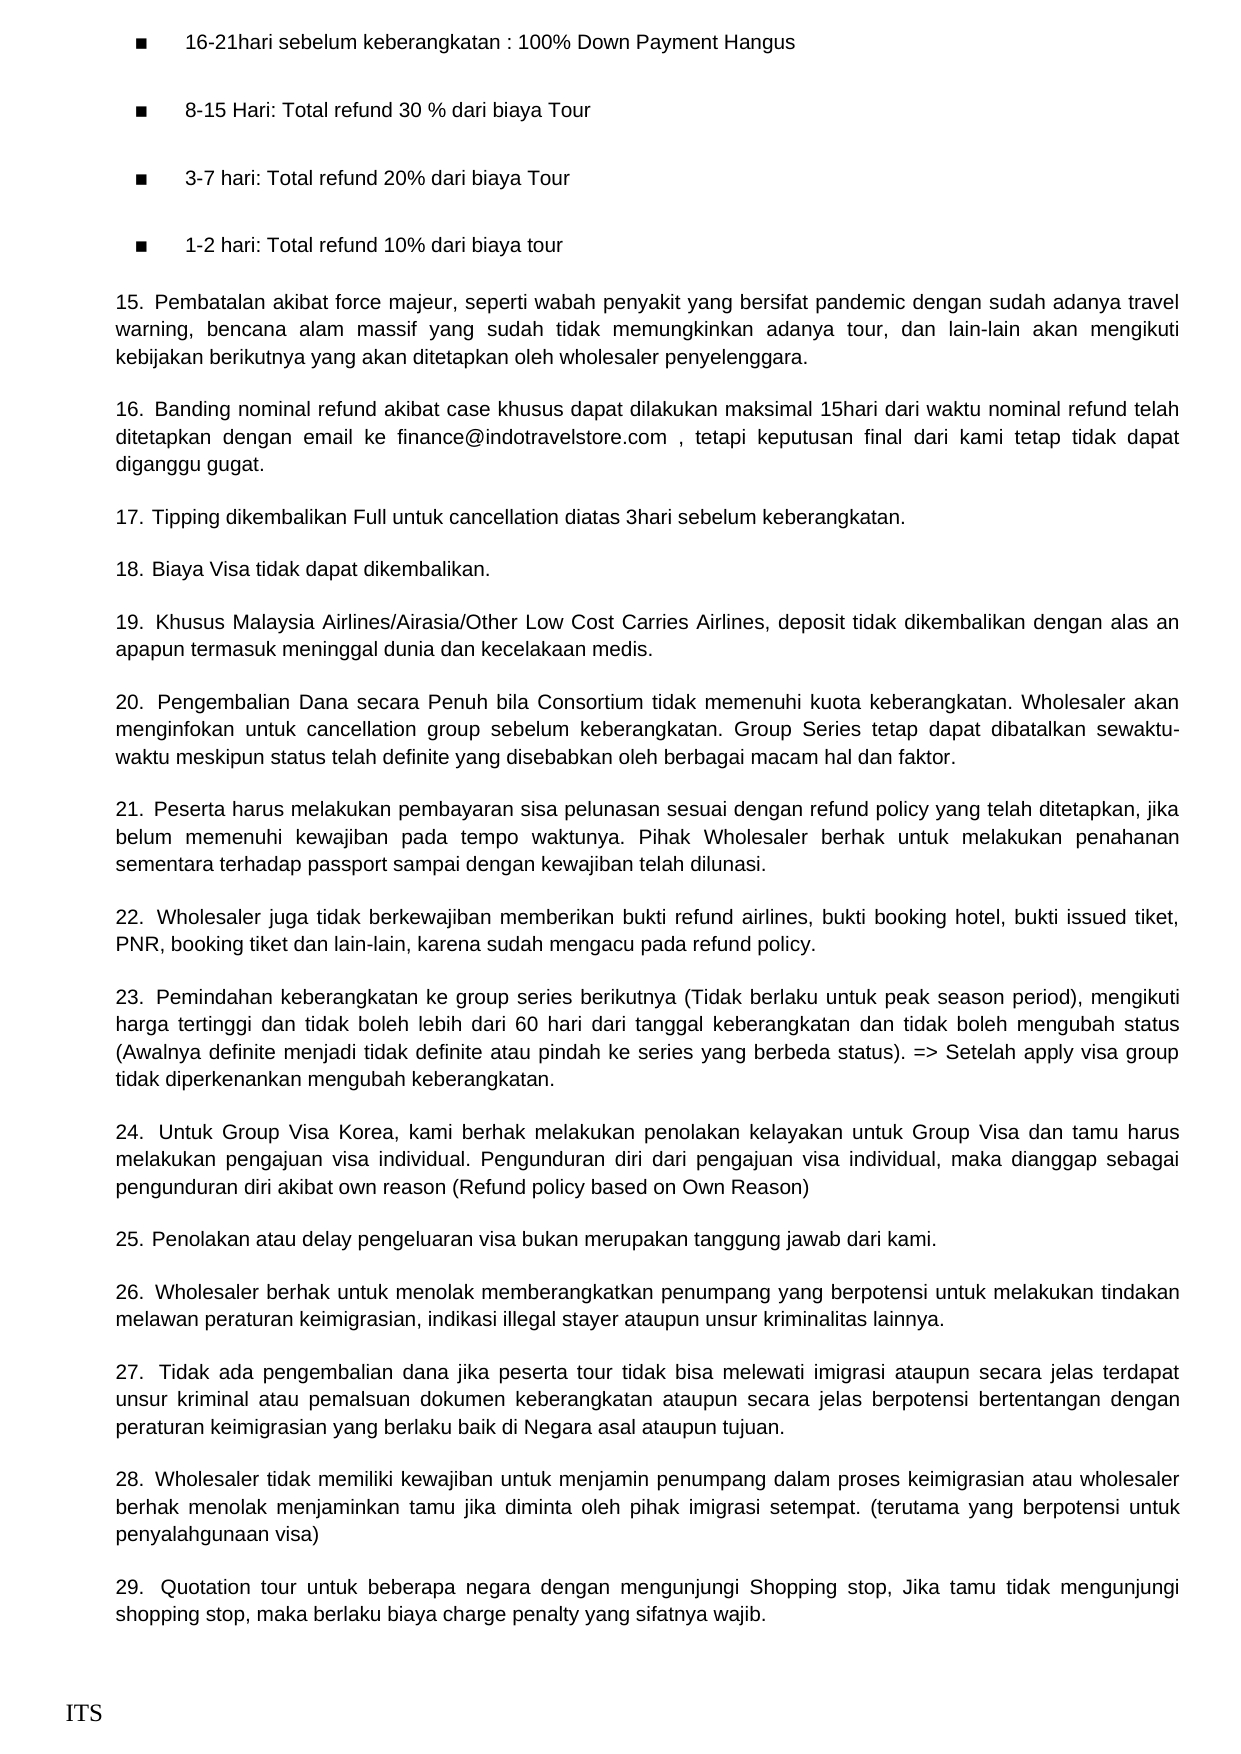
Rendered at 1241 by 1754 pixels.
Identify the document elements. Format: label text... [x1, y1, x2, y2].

text 19. Khusus Malaysia Airlines/Airasia/Other Low Cost Carries Airlines, deposit tidak dikembalikan dengan alas an apapun termasuk meninggal dunia dan kecelakaan medis. [115, 609, 1181, 661]
text 18. Biaya Visa tidak dapat dikembalikan. [115, 557, 1181, 581]
text 25. Penolakan atau delay pengeluaran visa bukan merupakan tanggung jawab dari kami. [115, 1227, 1181, 1251]
text 15. Pembatalan akibat force majeur, seperti wabah penyakit yang bersifat pandemic dengan sudah adanya travel warning, bencana alam massif yang sudah tidak memungkinkan adanya tour, dan lain-lain akan mengikuti kebijakan berikutnya yang akan ditetapkan oleh wholesaler penyelenggara. [115, 289, 1181, 368]
text 16. Banding nominal refund akibat case khusus dapat dilakukan maksimal 15hari dari waktu nominal refund telah ditetapkan dengan email ke finance@indotravelstore.com , tetapi keputusan final dari kami tetap tidak dapat diganggu gugat. [115, 397, 1181, 476]
text 28. Wholesaler tidak memiliki kewajiban untuk menjamin penumpang dalam proses keimigrasian atau wholesaler berhak menolak menjaminkan tamu jika diminta oleh pihak imigrasi setempat. (terutama yang berpotensi untuk penyalahgunaan visa) [115, 1467, 1181, 1546]
text 27. Tidak ada pengembalian dana jika peserta tour tidak bisa melewati imigrasi ataupun secara jelas terdapat unsur kriminal atau pemalsuan dokumen keberangkatan ataupun secara jelas berpotensi bertentangan dengan peraturan keimigrasian yang berlaku baik di Negara asal ataupun tujuan. [115, 1359, 1181, 1438]
text ▪ 1-2 hari: Total refund 10% dari biaya tour [134, 222, 1181, 264]
text 26. Wholesaler berhak untuk menolak memberangkatkan penumpang yang berpotensi untuk melakukan tindakan melawan peraturan keimigrasian, indikasi illegal stayer ataupun unsur kriminalitas lainnya. [115, 1279, 1181, 1331]
text ▪ 3-7 hari: Total refund 20% dari biaya Tour [134, 154, 1181, 197]
text 21. Peserta harus melakukan pembayaran sisa pelunasan sesuai dengan refund policy yang telah ditetapkan, jika belum memenuhi kewajiban pada tempo waktunya. Pihak Wholesaler berhak untuk melakukan penahanan sementara terhadap passport sampai dengan kewajiban telah dilunasi. [115, 797, 1181, 876]
text 17. Tipping dikembalikan Full untuk cancellation diatas 3hari sebelum keberangkatan. [115, 504, 1181, 528]
text 24. Untuk Group Visa Korea, kami berhak melakukan penolakan kelayakan untuk Group Visa dan tamu harus melakukan pengajuan visa individual. Pengunduran diri dari pengajuan visa individual, maka dianggap sebagai pengunduran diri akibat own reason (Refund policy based on Own Reason) [115, 1119, 1181, 1198]
text 23. Pemindahan keberangkatan ke group series berikutnya (Tidak berlaku untuk peak season period), mengikuti harga tertinggi dan tidak boleh lebih dari 60 hari dari tanggal keberangkatan dan tidak boleh mengubah status (Awalnya definite menjadi tidak definite atau pindah ke series yang berbeda status). => Setelah apply visa group tidak diperkenankan mengubah keberangkatan. [115, 984, 1181, 1091]
text 22. Wholesaler juga tidak berkewajiban memberikan bukti refund airlines, bukti booking hotel, bukti issued tiket, PNR, booking tiket dan lain-lain, karena sudah mengacu pada refund policy. [115, 904, 1181, 956]
text ▪ 16-21hari sebelum keberangkatan : 100% Down Payment Hangus [134, 19, 1181, 61]
text 29. Quotation tour untuk beberapa negara dengan mengunjungi Shopping stop, Jika tamu tidak mengunjungi shopping stop, maka berlaku biaya charge penalty yang sifatnya wajib. [115, 1574, 1181, 1626]
text 20. Pengembalian Dana secara Penuh bila Consortium tidak memenuhi kuota keberangkatan. Wholesaler akan menginfokan untuk cancellation group sebelum keberangkatan. Group Series tetap dapat dibatalkan sewaktu-waktu meskipun status telah definite yang disebabkan oleh berbagai macam hal dan faktor. [115, 689, 1181, 768]
text ▪ 8-15 Hari: Total refund 30 % dari biaya Tour [134, 86, 1181, 129]
